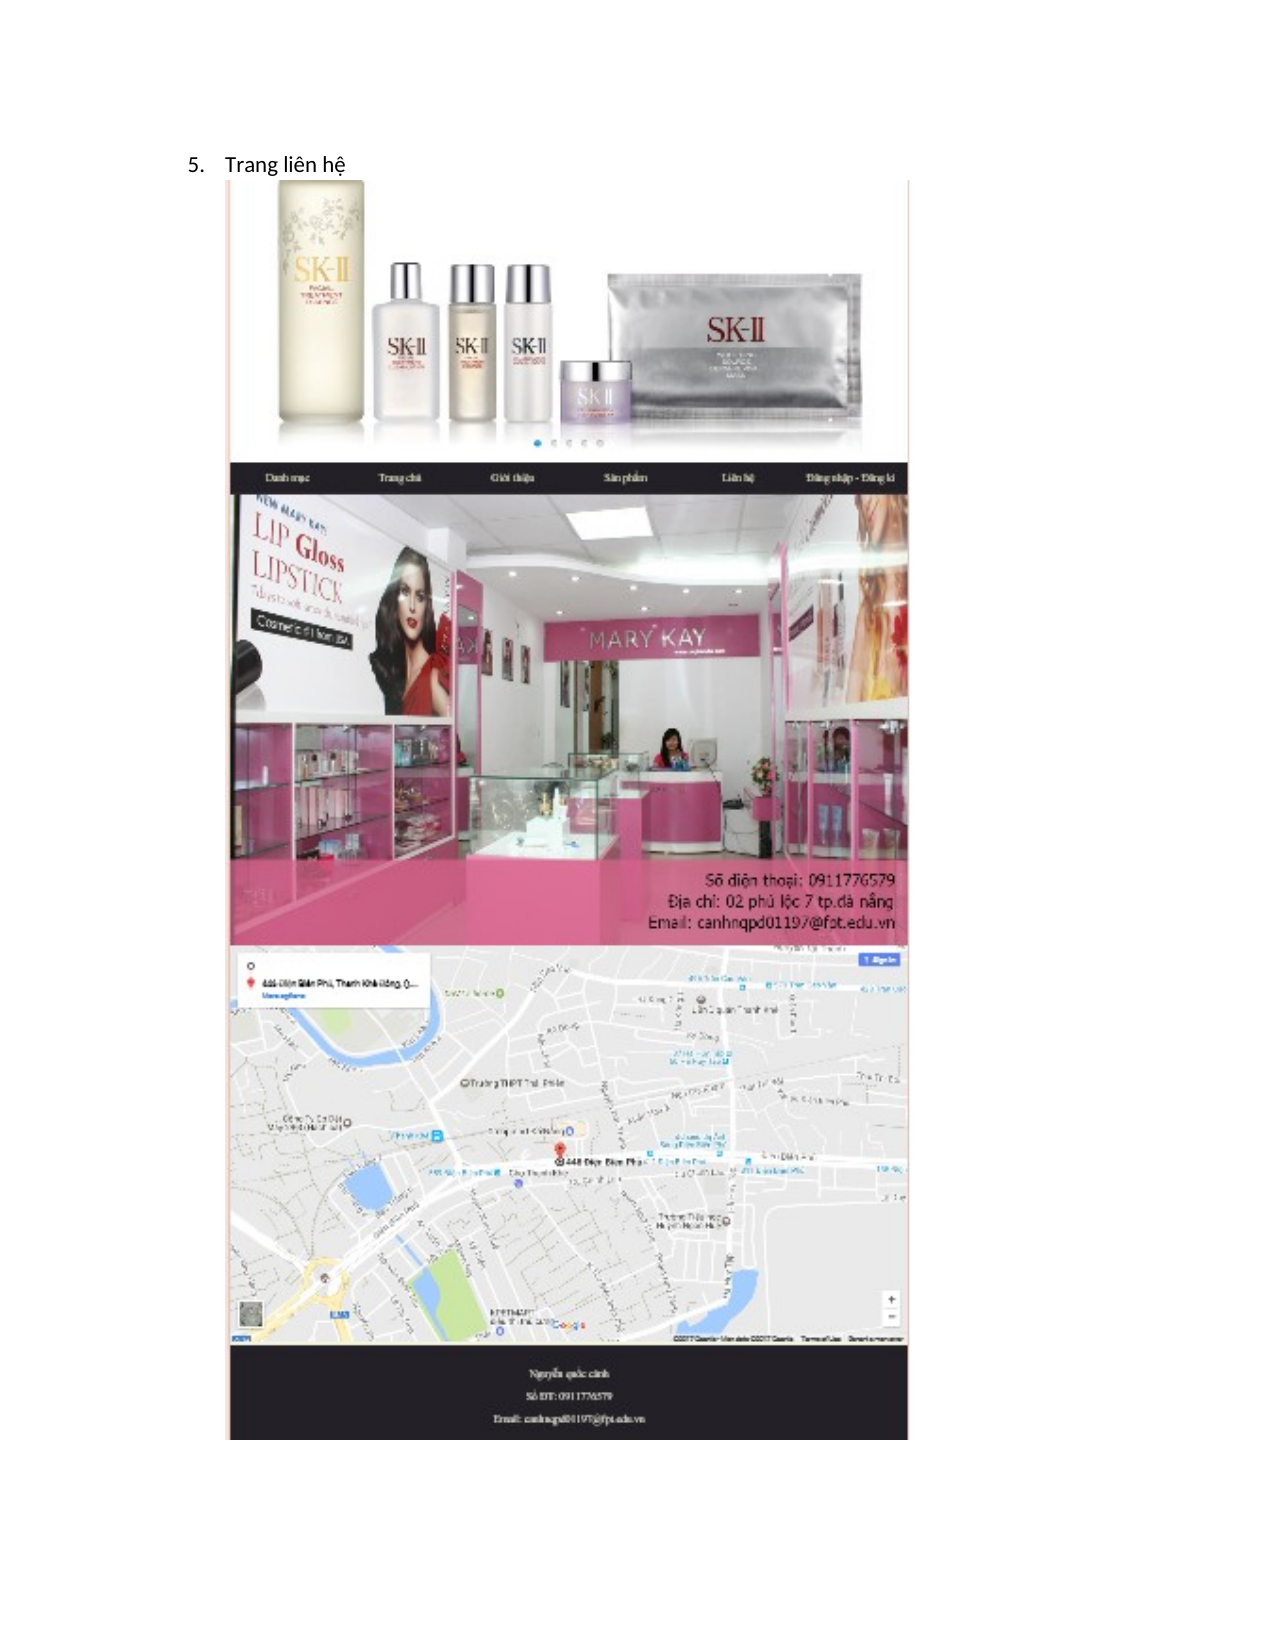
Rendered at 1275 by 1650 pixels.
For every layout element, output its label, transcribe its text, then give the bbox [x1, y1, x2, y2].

list Trang liên hệ [187, 150, 1125, 178]
picture [225, 180, 910, 1440]
